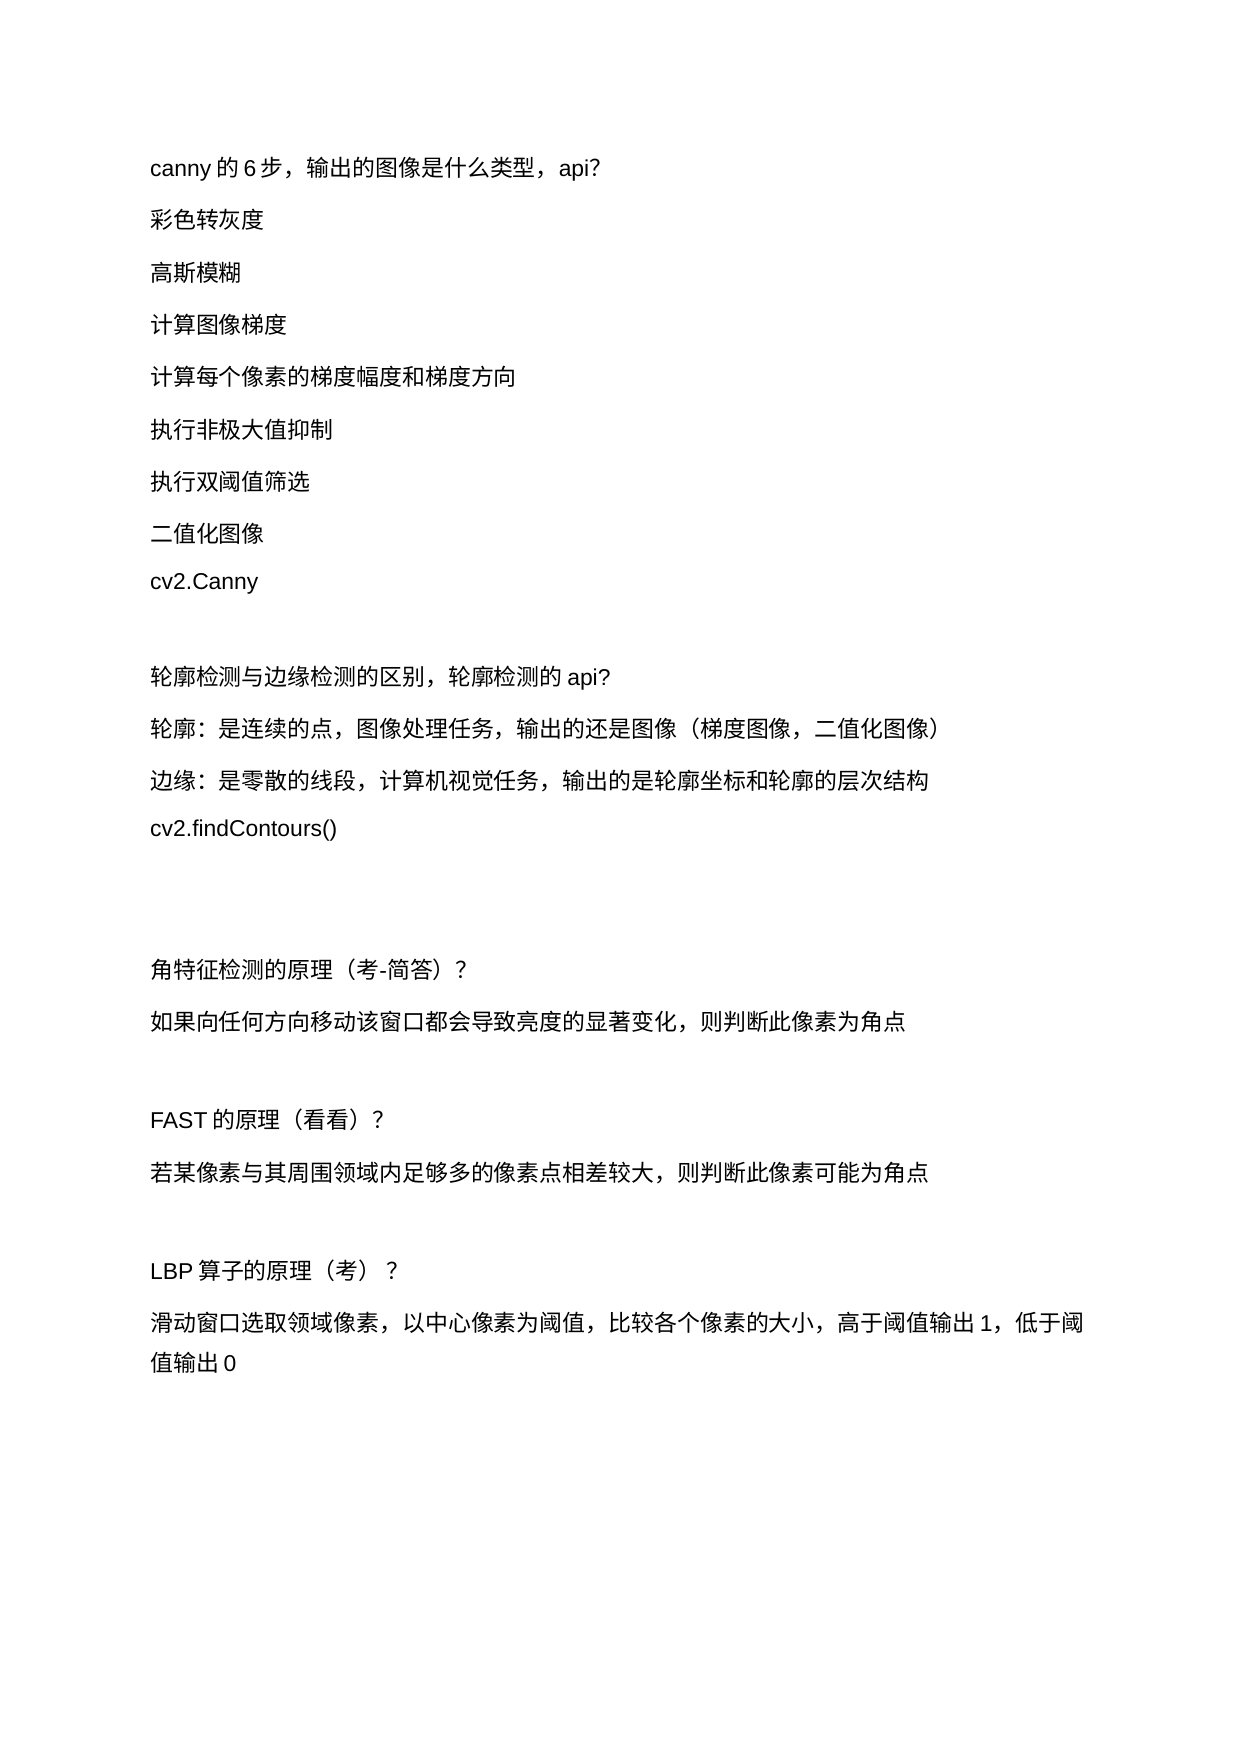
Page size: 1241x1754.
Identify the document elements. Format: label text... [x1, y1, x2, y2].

text 执行双阈值筛选 [150, 464, 1090, 497]
text 轮廓：是连续的点，图像处理任务，输出的还是图像（梯度图像，二值化图像） [150, 711, 1090, 744]
text 执行非极大值抑制 [150, 411, 1090, 445]
text 角特征检测的原理（考-简答）？ [150, 951, 1090, 985]
text 若某像素与其周围领域内足够多的像素点相差较大，则判断此像素可能为角点 [150, 1154, 1090, 1188]
text cv2.findContours() [150, 815, 1090, 842]
text 二值化图像 [150, 516, 1090, 549]
text 如果向任何方向移动该窗口都会导致亮度的显著变化，则判断此像素为角点 [150, 1004, 1090, 1037]
text 计算每个像素的梯度幅度和梯度方向 [150, 359, 1090, 392]
text 滑动窗口选取领域像素，以中心像素为阈值，比较各个像素的大小，高于阈值输出1，低于阈值输出0 [150, 1305, 1090, 1378]
text 轮廓检测与边缘检测的区别，轮廓检测的api? [150, 658, 1090, 692]
text 边缘：是零散的线段，计算机视觉任务，输出的是轮廓坐标和轮廓的层次结构 [150, 763, 1090, 796]
text canny的6步，输出的图像是什么类型，api？ [150, 150, 1090, 183]
text FAST的原理（看看）？ [150, 1102, 1090, 1135]
text LBP算子的原理（考） ？ [150, 1253, 1090, 1286]
text cv2.Canny [150, 568, 1090, 595]
text 高斯模糊 [150, 254, 1090, 288]
text 计算图像梯度 [150, 307, 1090, 340]
text 彩色转灰度 [150, 202, 1090, 236]
